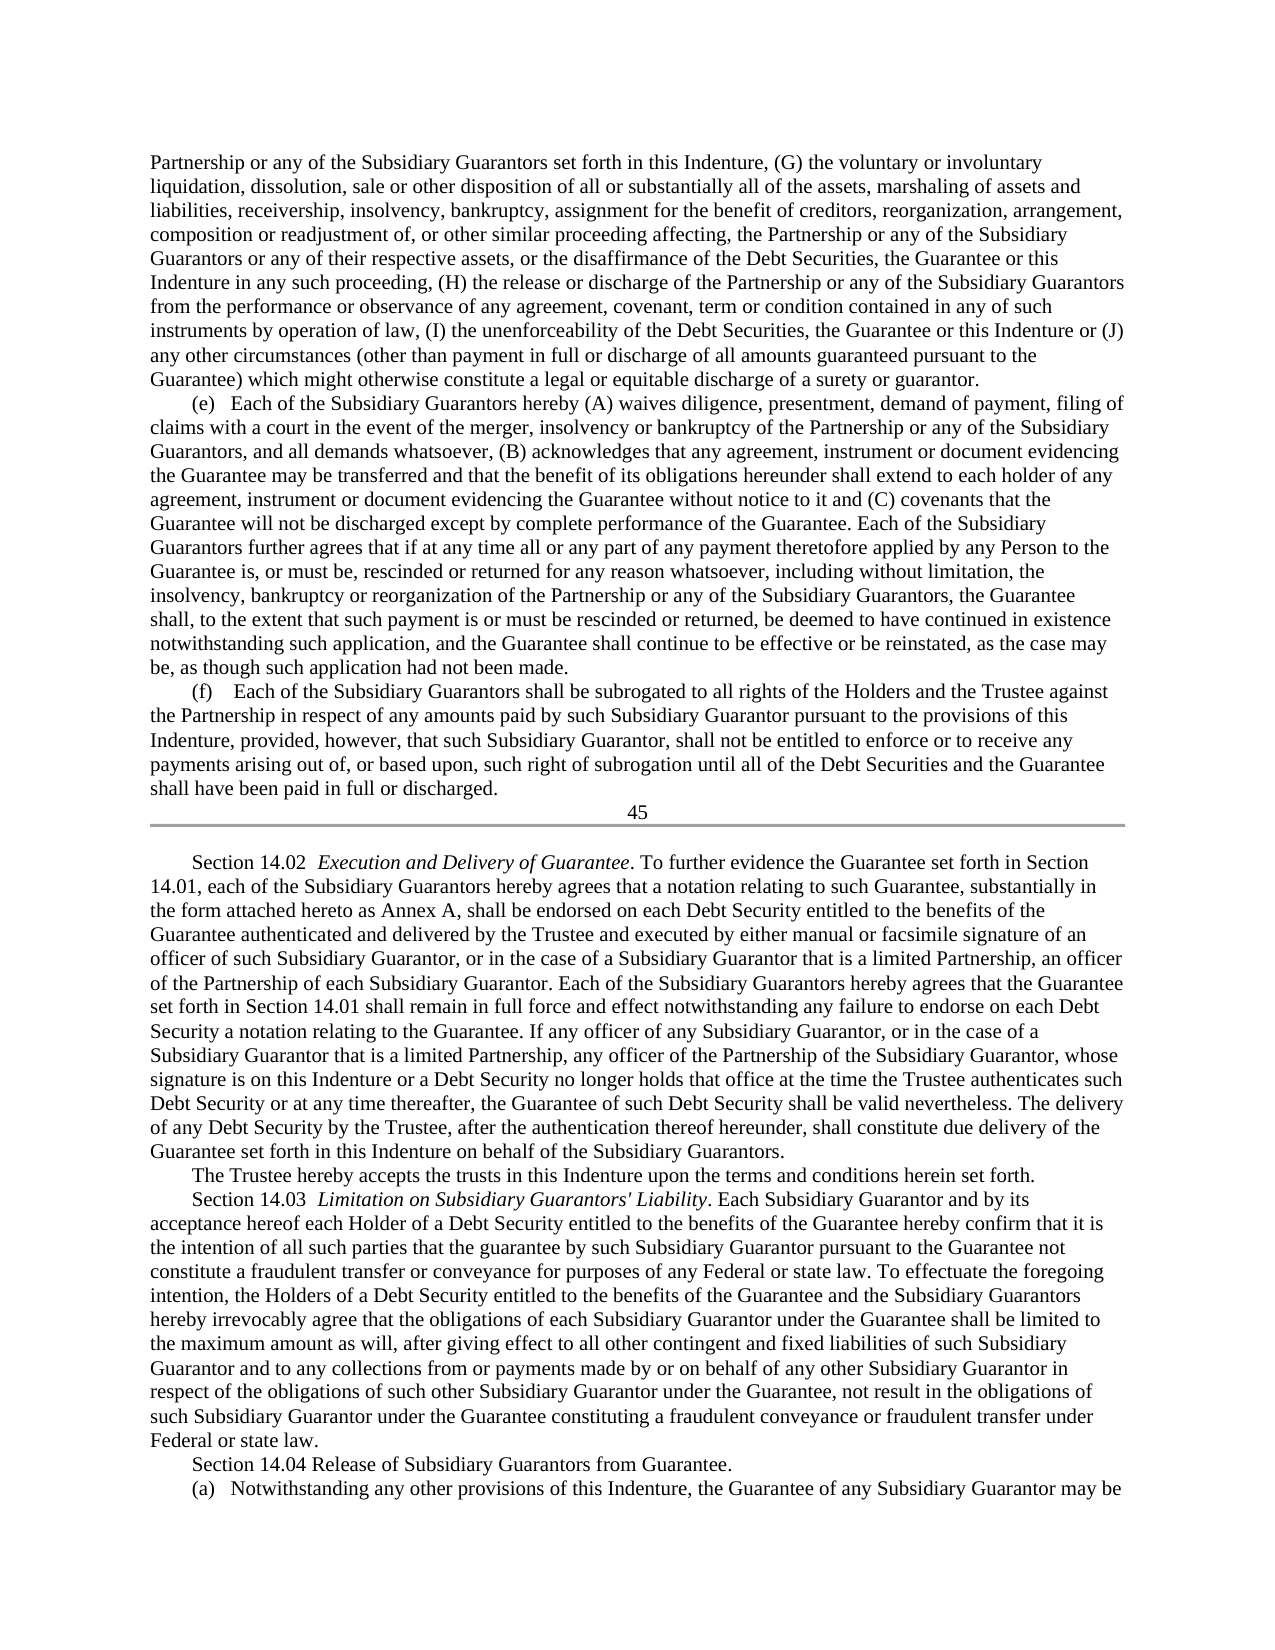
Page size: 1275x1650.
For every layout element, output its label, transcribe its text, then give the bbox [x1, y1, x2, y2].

text Section 14.03 Limitation on Subsidiary Guarantors' Liability. Each Subsidiary Guarantor and by its acceptance hereof each Holder of a Debt Security entitled to the benefits of the Guarantee hereby confirm that it is the intention of all such parties that the guarantee by such Subsidiary Guarantor pursuant to the Guarantee not constitute a fraudulent transfer or conveyance for purposes of any Federal or state law. To effectuate the foregoing intention, the Holders of a Debt Security entitled to the benefits of the Guarantee and the Subsidiary Guarantors hereby irrevocably agree that the obligations of each Subsidiary Guarantor under the Guarantee shall be limited to the maximum amount as will, after giving effect to all other contingent and fixed liabilities of such Subsidiary Guarantor and to any collections from or payments made by or on behalf of any other Subsidiary Guarantor in respect of the obligations of such other Subsidiary Guarantor under the Guarantee, not result in the obligations of such Subsidiary Guarantor under the Guarantee constituting a fraudulent conveyance or fraudulent transfer under Federal or state law. [150, 1187, 1125, 1452]
text Section 14.04 Release of Subsidiary Guarantors from Guarantee. [150, 1452, 1125, 1476]
text 45 [150, 800, 1125, 823]
text The Trustee hereby accepts the trusts in this Indenture upon the terms and conditions herein set forth. [150, 1163, 1125, 1187]
text (e) Each of the Subsidiary Guarantors hereby (A) waives diligence, presentment, demand of payment, filing of claims with a court in the event of the merger, insolvency or bankruptcy of the Partnership or any of the Subsidiary Guarantors, and all demands whatsoever, (B) acknowledges that any agreement, instrument or document evidencing the Guarantee may be transferred and that the benefit of its obligations hereunder shall extend to each holder of any agreement, instrument or document evidencing the Guarantee without notice to it and (C) covenants that the Guarantee will not be discharged except by complete performance of the Guarantee. Each of the Subsidiary Guarantors further agrees that if at any time all or any part of any payment theretofore applied by any Person to the Guarantee is, or must be, rescinded or returned for any reason whatsoever, including without limitation, the insolvency, bankruptcy or reorganization of the Partnership or any of the Subsidiary Guarantors, the Guarantee shall, to the extent that such payment is or must be rescinded or returned, be deemed to have continued in existence notwithstanding such application, and the Guarantee shall continue to be effective or be reinstated, as the case may be, as though such application had not been made. [150, 391, 1125, 679]
text Section 14.02 Execution and Delivery of Guarantee. To further evidence the Guarantee set forth in Section 14.01, each of the Subsidiary Guarantors hereby agrees that a notation relating to such Guarantee, substantially in the form attached hereto as Annex A, shall be endorsed on each Debt Security entitled to the benefits of the Guarantee authenticated and delivered by the Trustee and executed by either manual or facsimile signature of an officer of such Subsidiary Guarantor, or in the case of a Subsidiary Guarantor that is a limited Partnership, an officer of the Partnership of each Subsidiary Guarantor. Each of the Subsidiary Guarantors hereby agrees that the Guarantee set forth in Section 14.01 shall remain in full force and effect notwithstanding any failure to endorse on each Debt Security a notation relating to the Guarantee. If any officer of any Subsidiary Guarantor, or in the case of a Subsidiary Guarantor that is a limited Partnership, any officer of the Partnership of the Subsidiary Guarantor, whose signature is on this Indenture or a Debt Security no longer holds that office at the time the Trustee authenticates such Debt Security or at any time thereafter, the Guarantee of such Debt Security shall be valid nevertheless. The delivery of any Debt Security by the Trustee, after the authentication thereof hereunder, shall constitute due delivery of the Guarantee set forth in this Indenture on behalf of the Subsidiary Guarantors. [150, 850, 1125, 1163]
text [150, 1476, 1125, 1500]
text (f) Each of the Subsidiary Guarantors shall be subrogated to all rights of the Holders and the Trustee against the Partnership in respect of any amounts paid by such Subsidiary Guarantor pursuant to the provisions of this Indenture, provided, however, that such Subsidiary Guarantor, shall not be entitled to enforce or to receive any payments arising out of, or based upon, such right of subrogation until all of the Debt Securities and the Guarantee shall have been paid in full or discharged. [150, 679, 1125, 800]
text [150, 150, 1125, 391]
